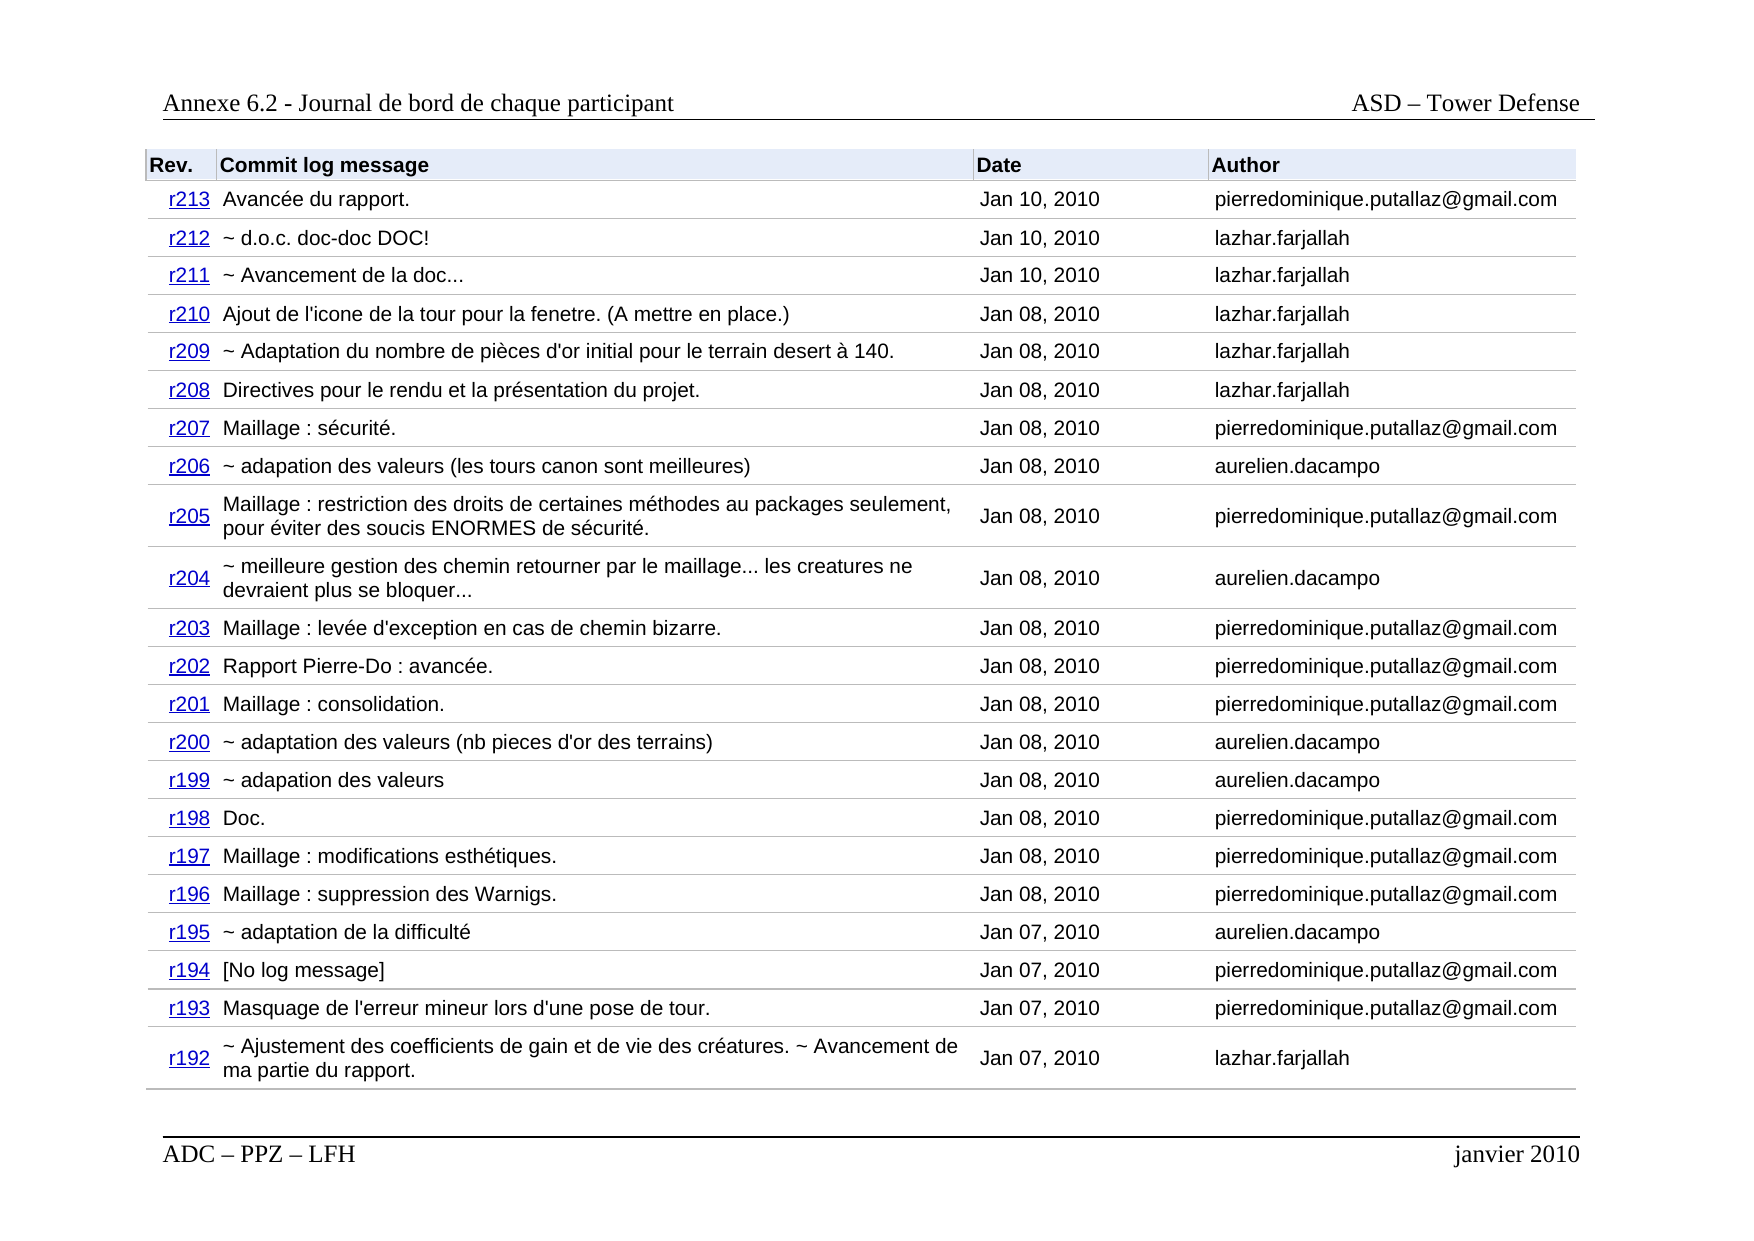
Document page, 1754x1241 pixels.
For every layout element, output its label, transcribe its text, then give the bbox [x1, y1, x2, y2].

table_cell ~ d.o.c. doc-doc DOC! [216, 219, 973, 256]
table_cell Maillage : consolidation. [216, 685, 973, 722]
table_cell pierredominique.putallaz@gmail.com [1208, 647, 1576, 684]
table_cell r199 [146, 760, 216, 798]
table_cell r200 [146, 722, 216, 760]
table_cell r213 [146, 181, 216, 217]
table_cell r212 [146, 218, 216, 256]
table_cell Avancée du rapport. [216, 181, 973, 217]
table_cell Maillage : modifications esthétiques. [216, 837, 973, 874]
table_cell r194 [146, 950, 216, 988]
table_cell lazhar.farjallah [1208, 1027, 1576, 1088]
table_cell r203 [146, 608, 216, 646]
table_cell Jan 08, 2010 [973, 447, 1208, 484]
table_cell r205 [146, 484, 216, 546]
table_cell pierredominique.putallaz@gmail.com [1208, 837, 1576, 874]
table_cell pierredominique.putallaz@gmail.com [1208, 485, 1576, 546]
table_cell Jan 08, 2010 [973, 547, 1208, 608]
table_cell ~ Adaptation du nombre de pièces d'or initial pour le terrain desert à 140. [216, 333, 973, 369]
table_cell Maillage : restriction des droits de certaines méthodes au packages seulement, pour éviter des soucis ENORMES de sécurité. [216, 485, 973, 546]
table_cell r193 [146, 988, 216, 1026]
table_cell lazhar.farjallah [1208, 295, 1576, 332]
table_cell r198 [146, 798, 216, 836]
table_cell lazhar.farjallah [1208, 219, 1576, 256]
table_cell r207 [146, 408, 216, 446]
table_cell r202 [146, 646, 216, 684]
table_cell pierredominique.putallaz@gmail.com [1208, 951, 1576, 988]
table_cell Jan 07, 2010 [973, 913, 1208, 950]
table_cell r204 [146, 546, 216, 608]
table_header Rev. [147, 149, 216, 179]
table_cell Jan 08, 2010 [973, 409, 1208, 446]
table_header Author [1209, 149, 1576, 179]
table_cell aurelien.dacampo [1208, 761, 1576, 798]
table_cell Maillage : sécurité. [216, 409, 973, 446]
table_cell Jan 07, 2010 [973, 1027, 1208, 1088]
table_cell r197 [146, 836, 216, 874]
table_cell Jan 08, 2010 [973, 485, 1208, 546]
table_cell ~ Ajustement des coefficients de gain et de vie des créatures. ~ Avancement de ma partie du rapport. [216, 1027, 973, 1088]
table_cell pierredominique.putallaz@gmail.com [1208, 181, 1576, 217]
table_cell r211 [146, 256, 216, 293]
table_cell pierredominique.putallaz@gmail.com [1208, 685, 1576, 722]
table_cell ~ meilleure gestion des chemin retourner par le maillage... les creatures ne devraient plus se bloquer... [216, 547, 973, 608]
table_cell Maillage : levée d'exception en cas de chemin bizarre. [216, 609, 973, 646]
table_cell Jan 08, 2010 [973, 875, 1208, 912]
table_cell r209 [146, 332, 216, 369]
table_cell Jan 08, 2010 [973, 761, 1208, 798]
table_cell Ajout de l'icone de la tour pour la fenetre. (A mettre en place.) [216, 295, 973, 332]
table_cell Masquage de l'erreur mineur lors d'une pose de tour. [216, 990, 973, 1026]
table_cell Jan 08, 2010 [973, 723, 1208, 760]
table_header Commit log message [217, 149, 973, 179]
table_cell ~ adaptation de la difficulté [216, 913, 973, 950]
table_cell Doc. [216, 799, 973, 836]
table_cell ~ adaptation des valeurs (nb pieces d'or des terrains) [216, 723, 973, 760]
table_cell Jan 10, 2010 [973, 257, 1208, 293]
table_cell Jan 07, 2010 [973, 990, 1208, 1026]
table_cell Jan 08, 2010 [973, 799, 1208, 836]
table_cell Jan 08, 2010 [973, 371, 1208, 408]
table_cell r208 [146, 370, 216, 408]
table_cell Jan 08, 2010 [973, 837, 1208, 874]
table_cell lazhar.farjallah [1208, 371, 1576, 408]
table_cell Maillage : suppression des Warnigs. [216, 875, 973, 912]
table_cell Jan 07, 2010 [973, 951, 1208, 988]
table_cell r196 [146, 874, 216, 912]
table_cell ~ adapation des valeurs (les tours canon sont meilleures) [216, 447, 973, 484]
table_cell pierredominique.putallaz@gmail.com [1208, 990, 1576, 1026]
table_cell r201 [146, 684, 216, 722]
table_cell Jan 10, 2010 [973, 181, 1208, 217]
table_cell aurelien.dacampo [1208, 723, 1576, 760]
table_cell r210 [146, 294, 216, 332]
table_cell pierredominique.putallaz@gmail.com [1208, 875, 1576, 912]
table_cell Directives pour le rendu et la présentation du projet. [216, 371, 973, 408]
table_cell [No log message] [216, 951, 973, 988]
table_cell Jan 08, 2010 [973, 295, 1208, 332]
table_cell Rapport Pierre-Do : avancée. [216, 647, 973, 684]
table_cell Jan 10, 2010 [973, 219, 1208, 256]
table_cell Jan 08, 2010 [973, 685, 1208, 722]
table_cell Jan 08, 2010 [973, 333, 1208, 369]
table_cell aurelien.dacampo [1208, 547, 1576, 608]
table_cell pierredominique.putallaz@gmail.com [1208, 799, 1576, 836]
table_cell ~ adapation des valeurs [216, 761, 973, 798]
table_header Date [974, 149, 1208, 179]
table_cell Jan 08, 2010 [973, 647, 1208, 684]
table_cell pierredominique.putallaz@gmail.com [1208, 409, 1576, 446]
table_cell ~ Avancement de la doc... [216, 257, 973, 293]
table_cell pierredominique.putallaz@gmail.com [1208, 609, 1576, 646]
table_cell Jan 08, 2010 [973, 609, 1208, 646]
table_cell aurelien.dacampo [1208, 913, 1576, 950]
table_cell r195 [146, 912, 216, 950]
table_cell r192 [146, 1026, 216, 1088]
table_cell r206 [146, 446, 216, 484]
table_cell lazhar.farjallah [1208, 257, 1576, 293]
table_cell lazhar.farjallah [1208, 333, 1576, 369]
table_cell aurelien.dacampo [1208, 447, 1576, 484]
